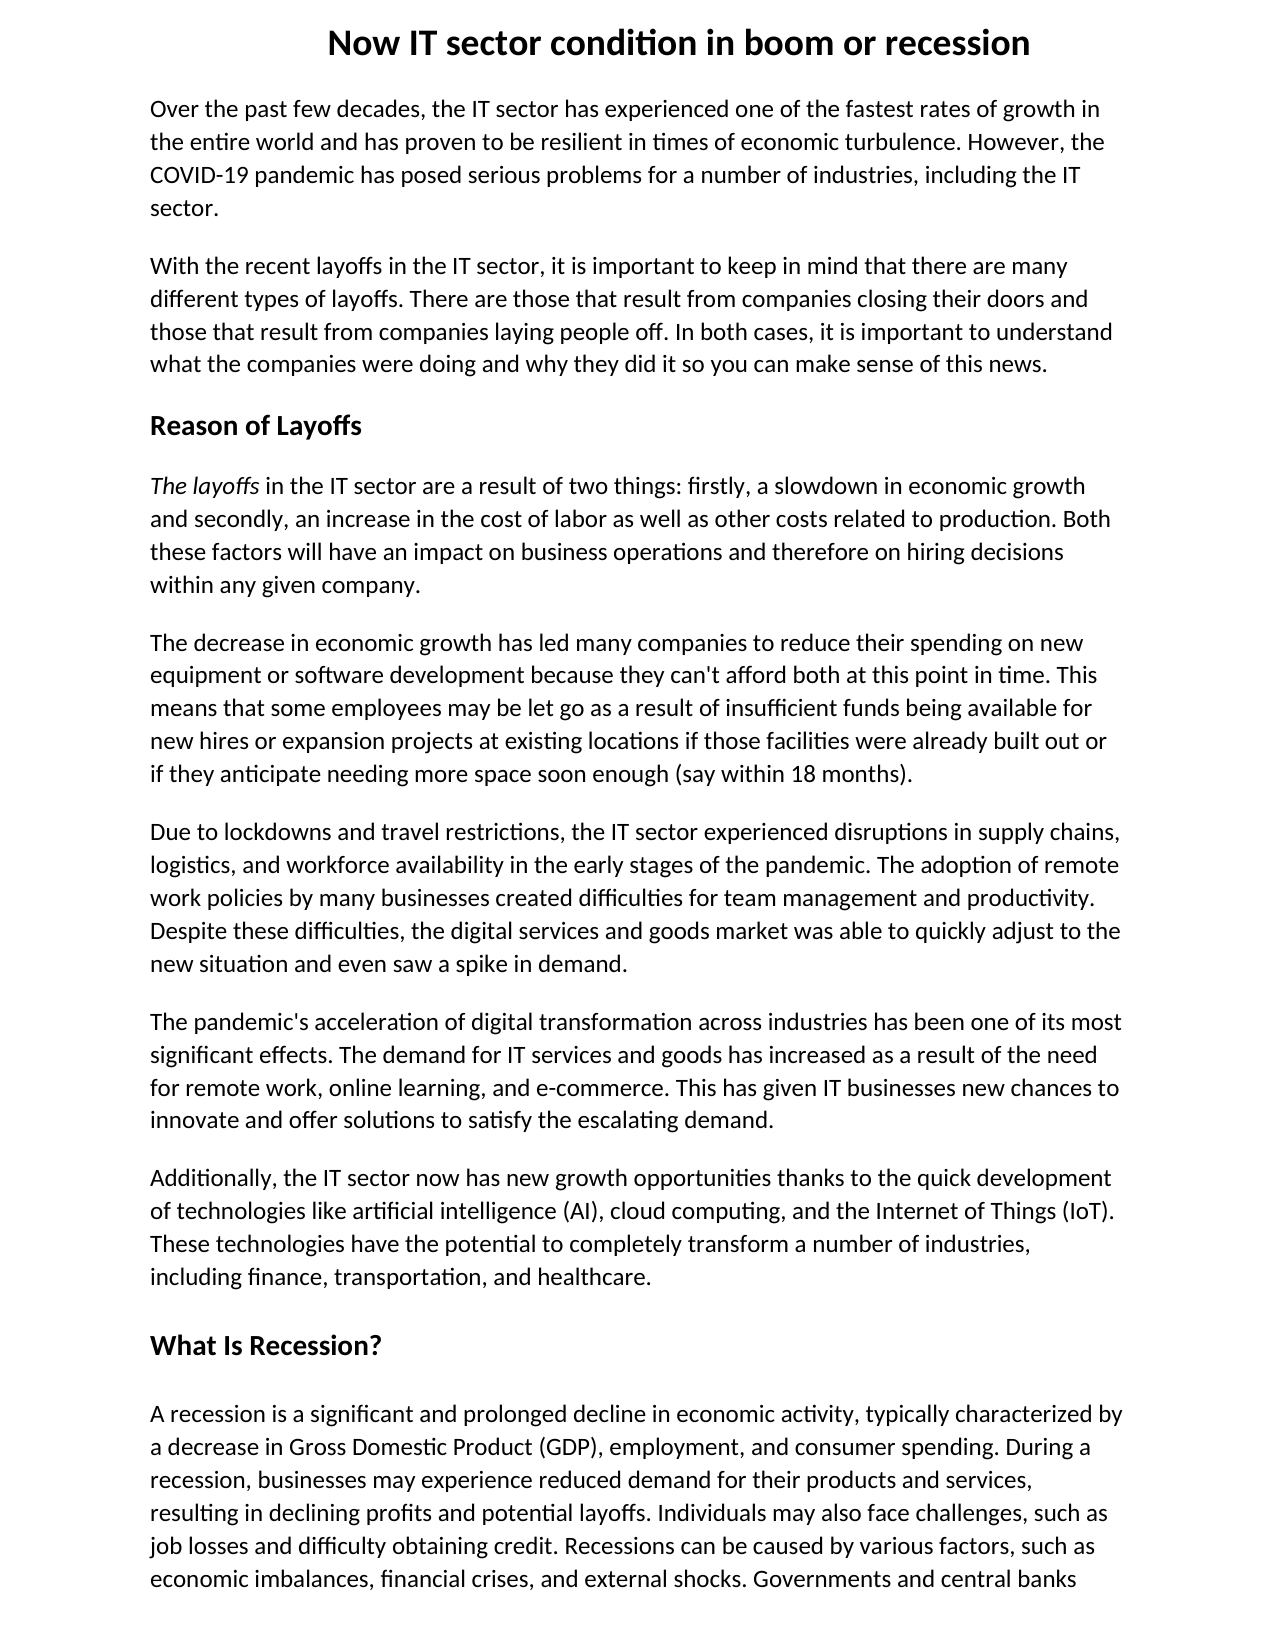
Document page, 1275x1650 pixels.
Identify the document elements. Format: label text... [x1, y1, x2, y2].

text Reason of Layoffs [150, 407, 1125, 442]
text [150, 1398, 1125, 1593]
text With the recent layoffs in the IT sector, it is important to keep in mind that there are many different types of layoffs. There are those that result from companies closing their doors and those that result from companies laying people off. In both cases, it is important to understand what the companies were doing and why they did it so you can make sense of this news. [150, 250, 1125, 379]
text Due to lockdowns and travel restrictions, the IT sector experienced disruptions in supply chains, logistics, and workforce availability in the early stages of the pandemic. The adoption of remote work policies by many businesses created difficulties for team management and productivity. Despite these difficulties, the digital services and goods market was able to quickly adjust to the new situation and even saw a spike in demand. [150, 816, 1125, 978]
text What Is Recession? [150, 1327, 1125, 1363]
text Additionally, the IT sector now has new growth opportunities thanks to the quick development of technologies like artificial intelligence (AI), cloud computing, and the Internet of Things (IoT). These technologies have the potential to completely transform a number of industries, including finance, transportation, and healthcare. [150, 1162, 1125, 1292]
text The decrease in economic growth has led many companies to reduce their spending on new equipment or software development because they can't afford both at this point in time. This means that some employees may be let go as a result of insufficient funds being available for new hires or expansion projects at existing locations if those facilities were already built out or if they anticipate needing more space soon enough (say within 18 months). [150, 627, 1125, 789]
text Now IT sector condition in boom or recession [150, 19, 1125, 64]
text Over the past few decades, the IT sector has experienced one of the fastest rates of growth in the entire world and has proven to be resilient in times of economic turbulence. However, the COVID-19 pandemic has posed serious problems for a number of industries, including the IT sector. [150, 93, 1125, 222]
text The layoffs in the IT sector are a result of two things: firstly, a slowdown in economic growth and secondly, an increase in the cost of labor as well as other costs related to production. Both these factors will have an impact on business operations and therefore on hiring decisions within any given company. [150, 470, 1125, 599]
text The pandemic's acceleration of digital transformation across industries has been one of its most significant effects. The demand for IT services and goods has increased as a result of the need for remote work, online learning, and e-commerce. This has given IT businesses new chances to innovate and offer solutions to satisfy the escalating demand. [150, 1006, 1125, 1135]
